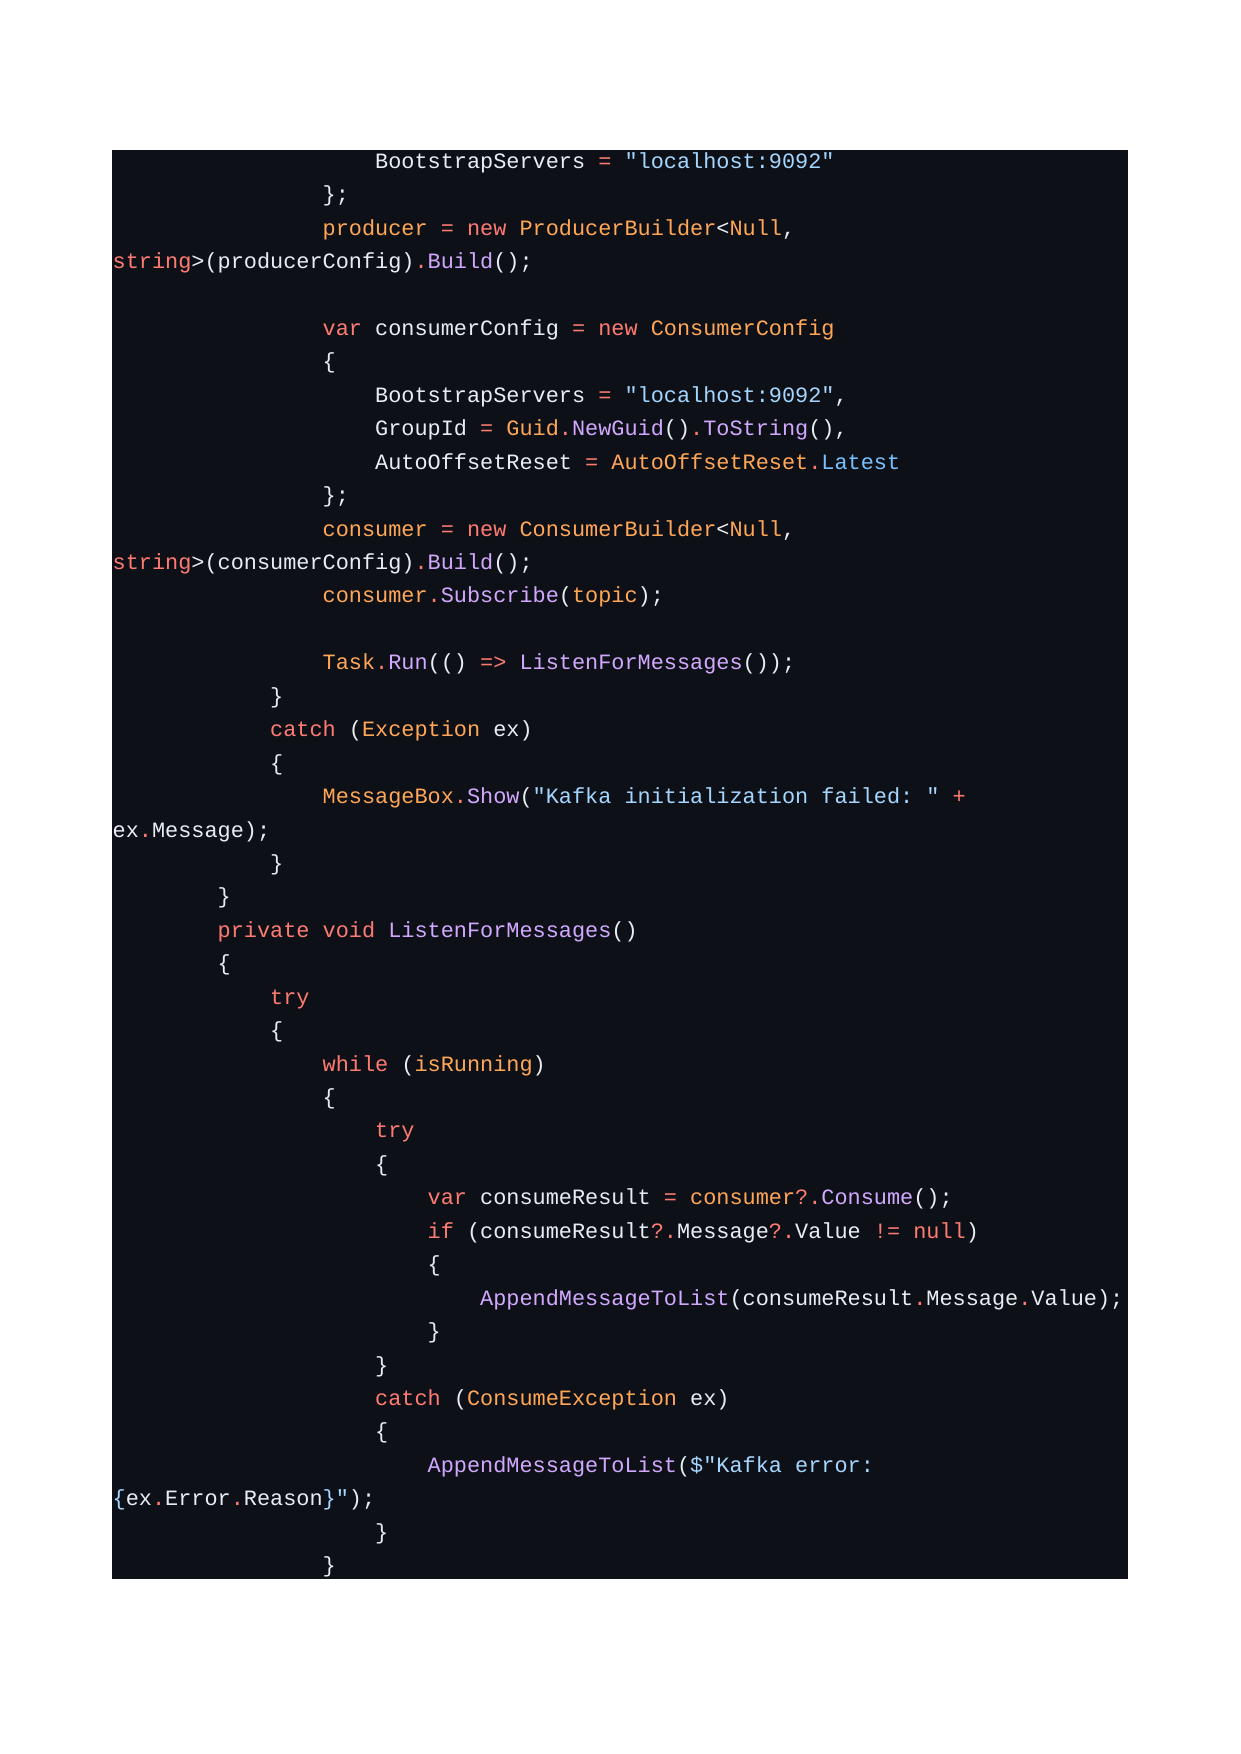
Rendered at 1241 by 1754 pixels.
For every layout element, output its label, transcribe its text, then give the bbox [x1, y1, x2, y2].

text } [112, 1320, 1128, 1345]
text { [112, 1153, 1128, 1178]
text try [112, 986, 1128, 1011]
text }; [112, 183, 1128, 208]
text AutoOffsetReset = AutoOffsetReset.Latest [112, 451, 1128, 476]
text BootstrapServers = "localhost:9092" [112, 150, 1128, 175]
text catch (ConsumeException ex) [112, 1387, 1128, 1412]
text try [112, 1120, 1128, 1144]
text MessageBox.Show("Kafka initialization failed: " + ex.Message); [112, 785, 1128, 843]
text { [112, 952, 1128, 977]
text } [112, 886, 1128, 910]
text BootstrapServers = "localhost:9092", [112, 384, 1128, 409]
text } [112, 852, 1128, 877]
text { [112, 1019, 1128, 1044]
text } [112, 1354, 1128, 1378]
text { [112, 1253, 1128, 1278]
text catch (Exception ex) [112, 718, 1128, 743]
text if (consumeResult?.Message?.Value != null) [112, 1220, 1128, 1245]
text producer = new ProducerBuilder<Null, string>(producerConfig).Build(); [112, 217, 1128, 275]
text { [112, 752, 1128, 777]
text var consumerConfig = new ConsumerConfig [112, 317, 1128, 342]
text } [112, 685, 1128, 710]
text { [112, 1086, 1128, 1111]
text }; [112, 484, 1128, 509]
text AppendMessageToList(consumeResult.Message.Value); [112, 1287, 1128, 1312]
text { [112, 351, 1128, 375]
text } [112, 1554, 1128, 1579]
text private void ListenForMessages() [112, 919, 1128, 944]
text GroupId = Guid.NewGuid().ToString(), [112, 417, 1128, 442]
text { [112, 1421, 1128, 1445]
text AppendMessageToList($"Kafka error: {ex.Error.Reason}"); [112, 1454, 1128, 1512]
text consumer = new ConsumerBuilder<Null, string>(consumerConfig).Build(); [112, 518, 1128, 576]
text consumer.Subscribe(topic); [112, 585, 1128, 609]
text } [112, 1521, 1128, 1546]
text var consumeResult = consumer?.Consume(); [112, 1187, 1128, 1211]
text while (isRunning) [112, 1053, 1128, 1078]
text Task.Run(() => ListenForMessages()); [112, 652, 1128, 676]
